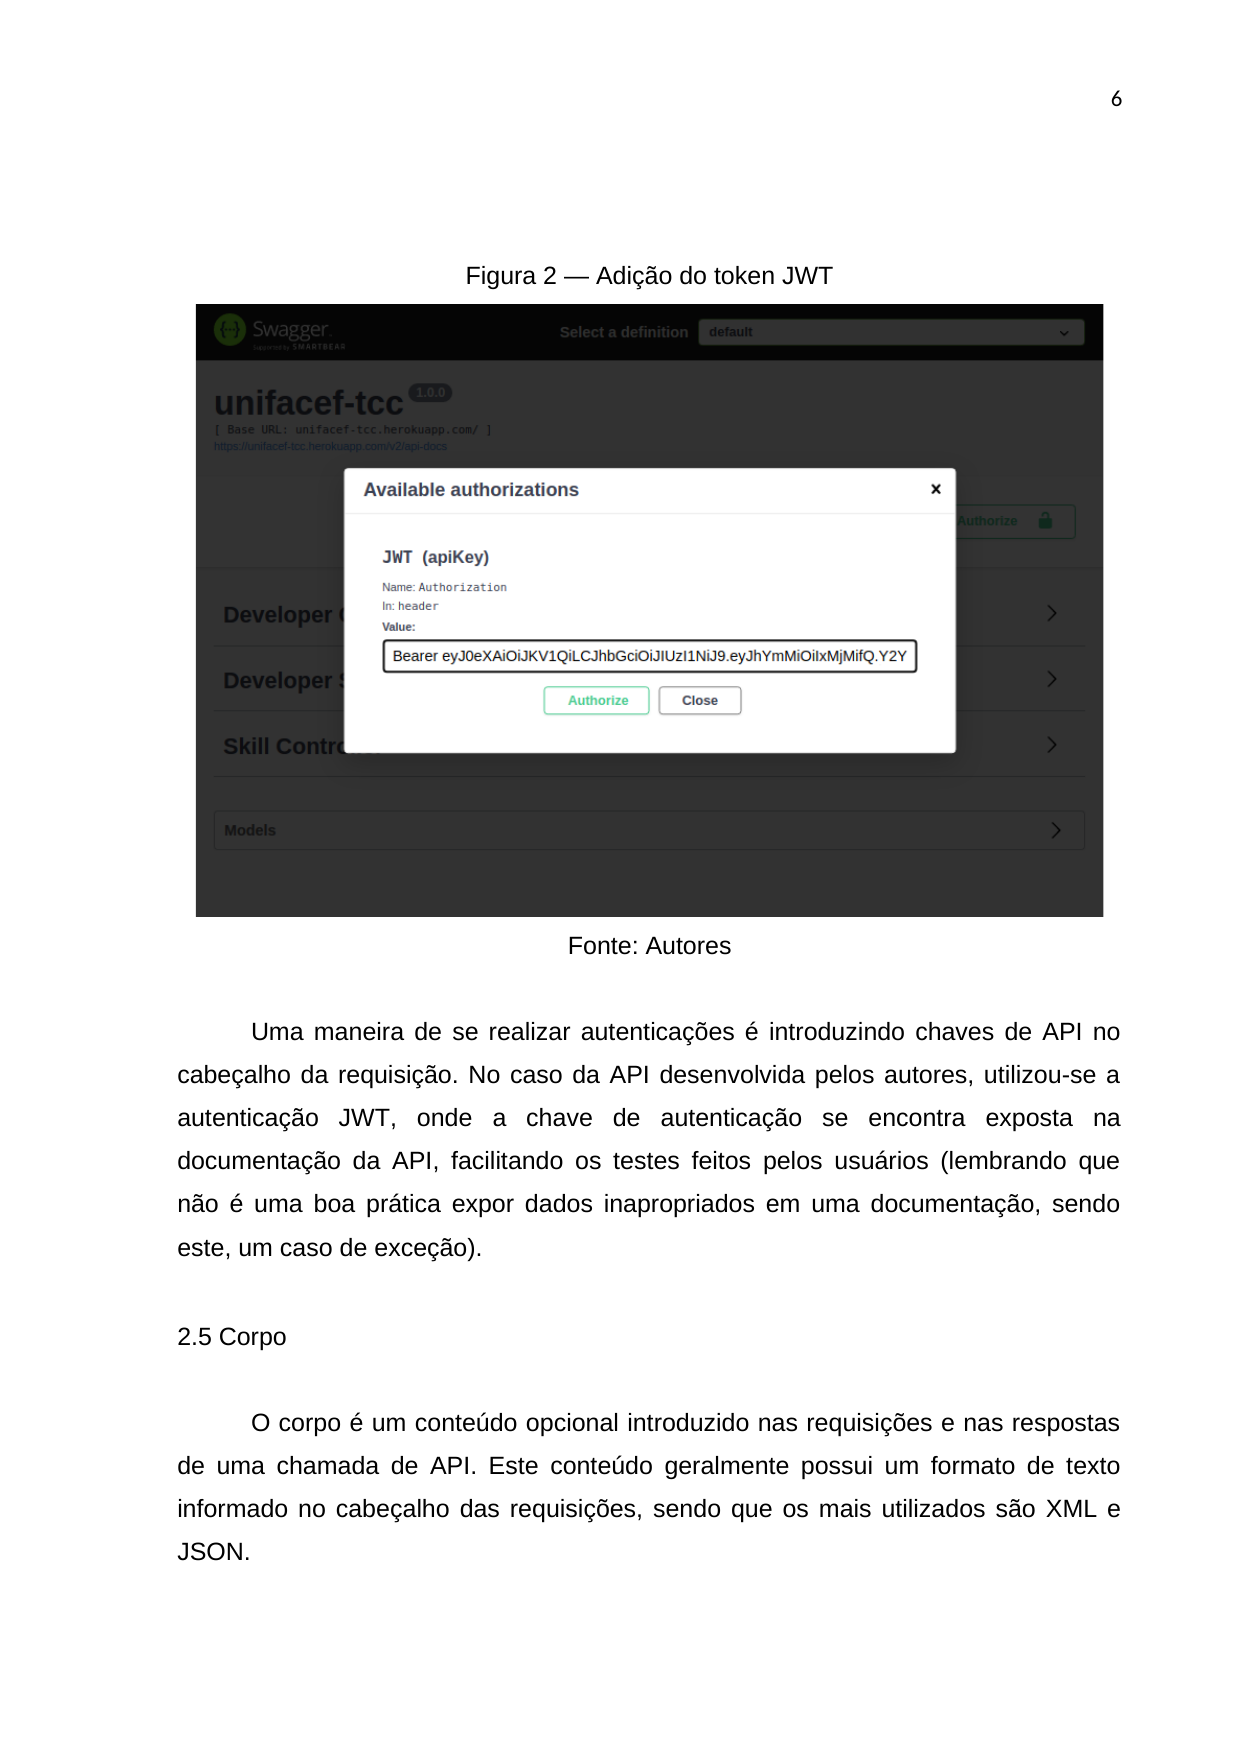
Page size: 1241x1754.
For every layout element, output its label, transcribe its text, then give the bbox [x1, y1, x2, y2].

text Figura 2 — Adição do token JWT [177, 261, 1122, 290]
picture [195, 304, 1104, 917]
text O corpo é um conteúdo opcional introduzido nas requisições e nas respostas de uma chamada de API. Este conteúdo geralmente possui um formato de texto informado no cabeçalho das requisições, sendo que os mais utilizados são XML e JSON. [177, 1408, 1122, 1566]
text Uma maneira de se realizar autenticações é introduzindo chaves de API no cabeçalho da requisição. No caso da API desenvolvida pelos autores, utilizou-se a autenticação JWT, onde a chave de autenticação se encontra exposta na documentação da API, facilitando os testes feitos pelos usuários (lembrando que não é uma boa prática expor dados inapropriados em uma documentação, sendo este, um caso de exceção). [177, 1017, 1122, 1261]
text Fonte: Autores [177, 931, 1122, 959]
text 2.5 Corpo [177, 1321, 1122, 1350]
